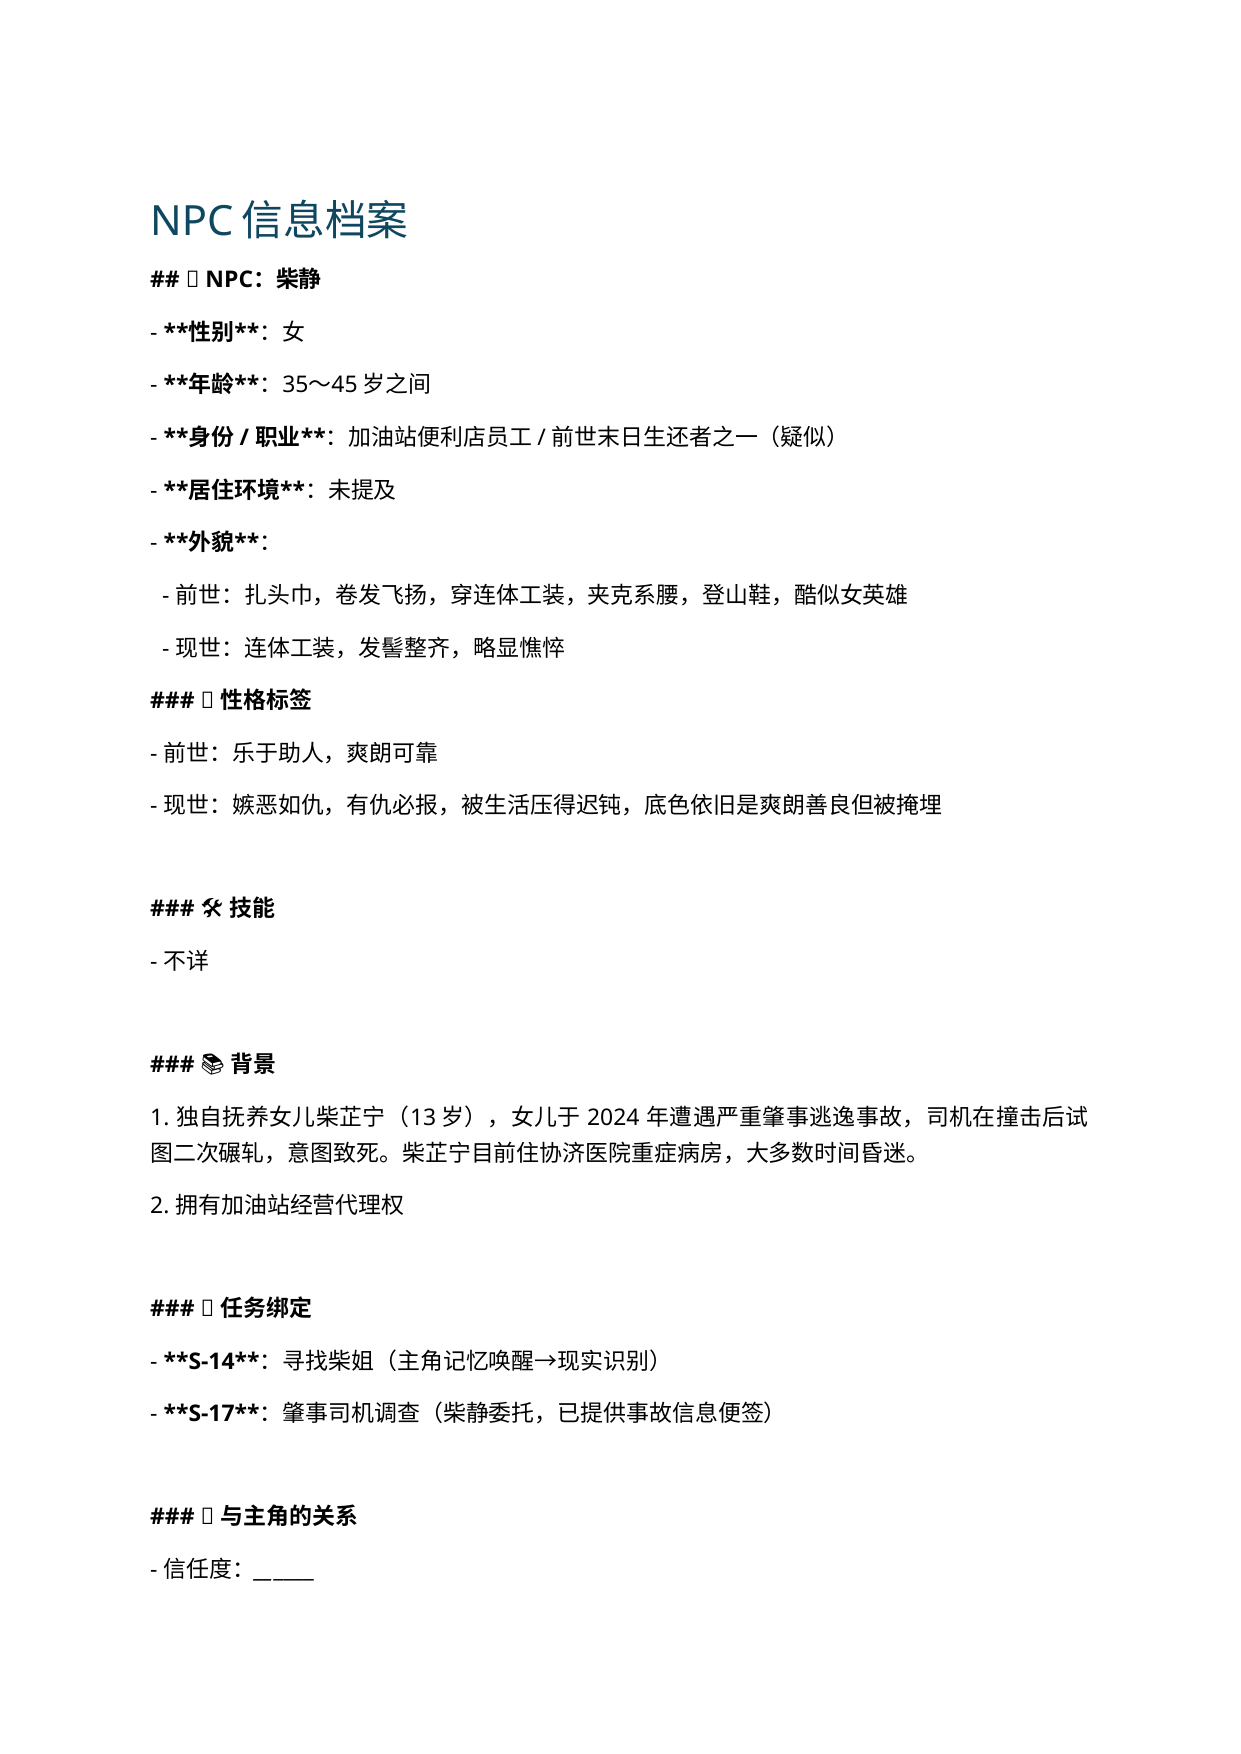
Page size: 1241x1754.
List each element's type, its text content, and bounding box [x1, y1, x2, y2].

text - **居住环境**：未提及 [150, 472, 1090, 505]
text - 现世：连体工装，发髻整齐，略显憔悴 [150, 629, 1090, 663]
text - 前世：扎头巾，卷发飞扬，穿连体工装，夹克系腰，登山鞋，酷似女英雄 [150, 577, 1090, 610]
text ### 📚 背景 [150, 1046, 1090, 1079]
text - 信任度：______ [150, 1551, 1090, 1584]
text - **外貌**： [150, 524, 1090, 557]
text - 现世：嫉恶如仇，有仇必报，被生活压得迟钝，底色依旧是爽朗善良但被掩埋 [150, 787, 1090, 821]
text ## 📘 NPC：柴静 [150, 261, 1090, 294]
text - **S-17**：肇事司机调查（柴静委托，已提供事故信息便签） [150, 1395, 1090, 1428]
text - **S-14**：寻找柴姐（主角记忆唤醒→现实识别） [150, 1342, 1090, 1376]
text ### 🛠 技能 [150, 890, 1090, 923]
text - **性别**：女 [150, 314, 1090, 347]
text ### 🤝 与主角的关系 [150, 1498, 1090, 1531]
subtitle NPC信息档案 [150, 187, 1090, 248]
text 1. 独自抚养女儿柴芷宁（13岁），女儿于 2024 年遭遇严重肇事逃逸事故，司机在撞击后试图二次碾轧，意图致死。柴芷宁目前住协济医院重症病房，大多数时间昏迷。 [150, 1098, 1090, 1168]
text 2. 拥有加油站经营代理权 [150, 1187, 1090, 1220]
text - 前世：乐于助人，爽朗可靠 [150, 734, 1090, 768]
text - 不详 [150, 943, 1090, 976]
text ### 🧊 性格标签 [150, 682, 1090, 715]
text - **年龄**：35～45岁之间 [150, 366, 1090, 400]
text ### 📌 任务绑定 [150, 1290, 1090, 1323]
text - **身份 / 职业**：加油站便利店员工 / 前世末日生还者之一（疑似） [150, 419, 1090, 452]
